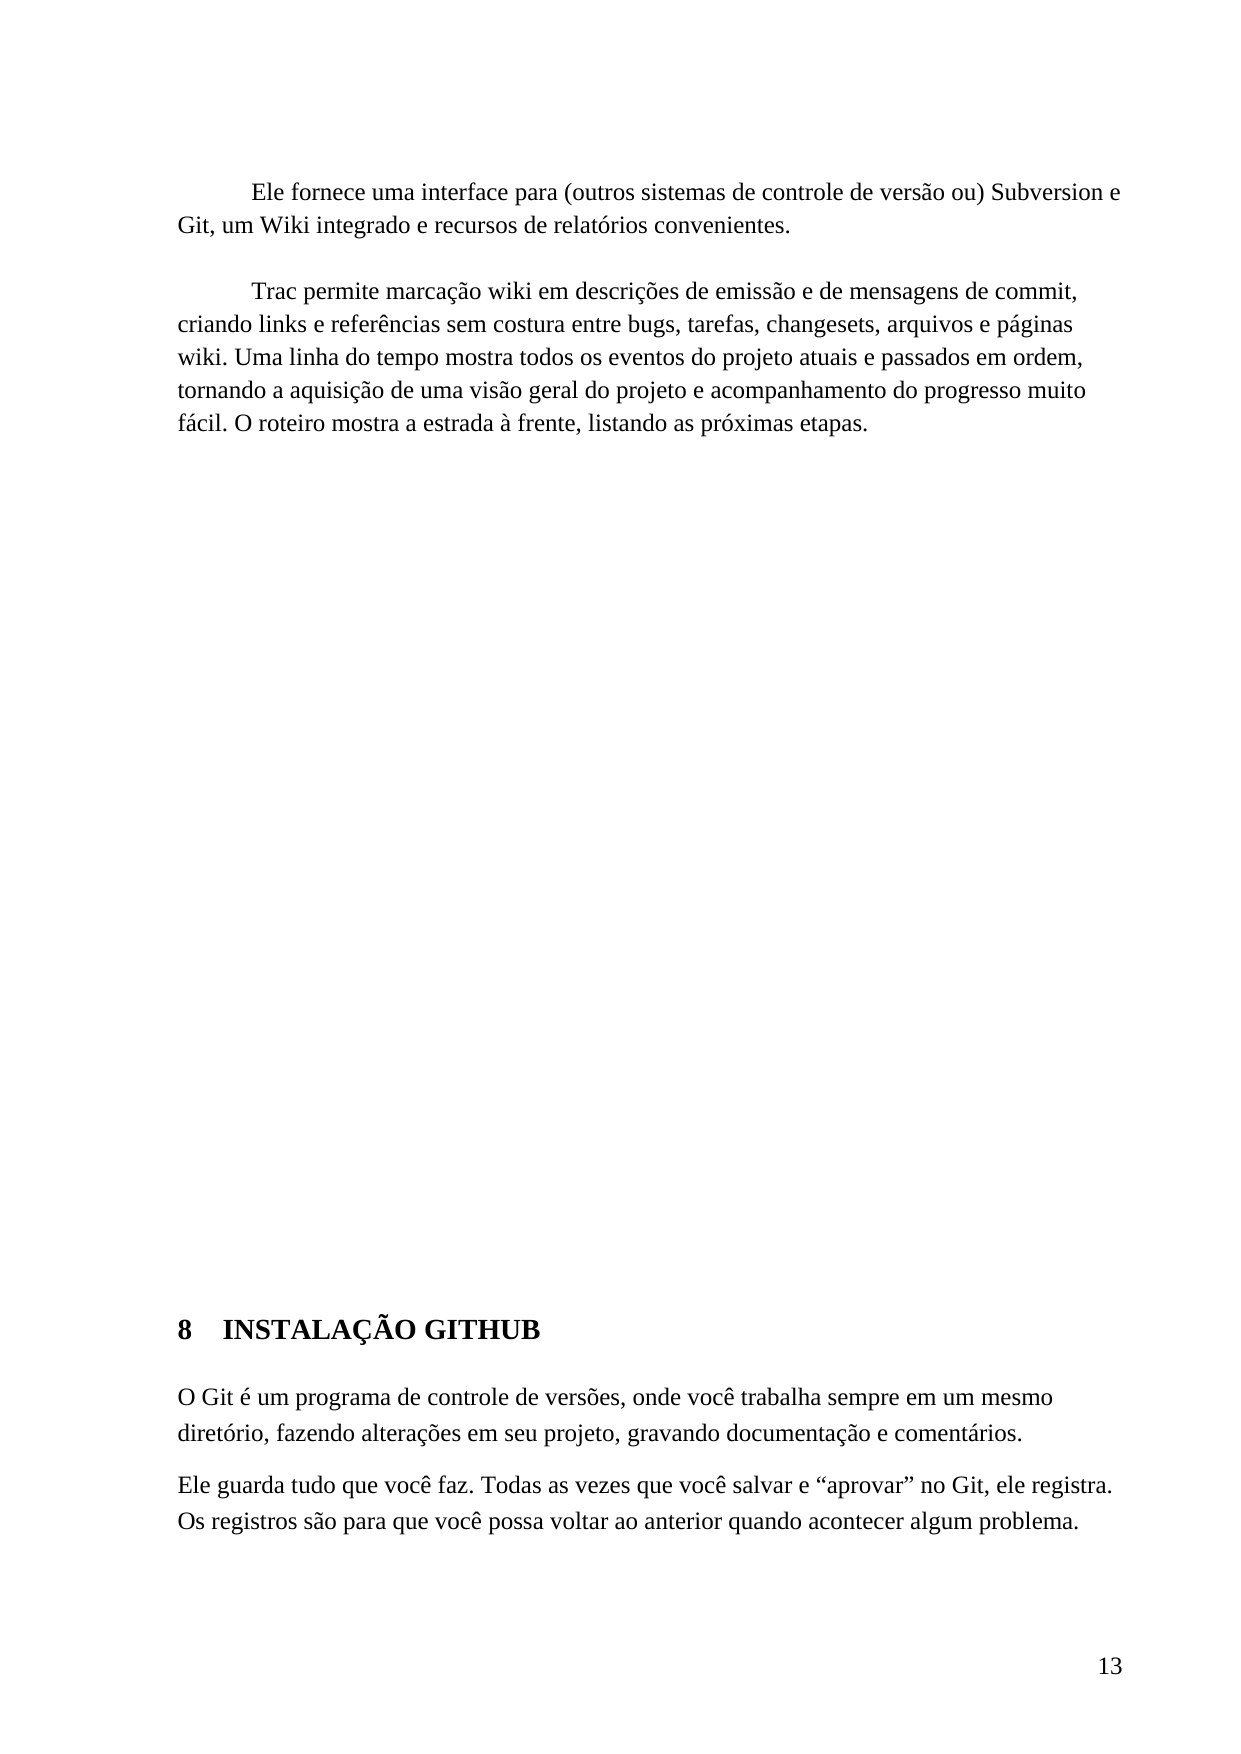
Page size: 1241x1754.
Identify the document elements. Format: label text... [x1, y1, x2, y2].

subtitle INSTALAÇÃO GITHUB [177, 1312, 1122, 1346]
text Ele guarda tudo que você faz. Todas as vezes que você salvar e “aprovar” no Git, ele registra. Os registros são para que você possa voltar ao anterior quando acontecer algum problema. [177, 1463, 1122, 1534]
text O Git é um programa de controle de versões, onde você trabalha sempre em um mesmo diretório, fazendo alterações em seu projeto, gravando documentação e comentários. [177, 1375, 1122, 1447]
text Trac permite marcação wiki em descrições de emissão e de mensagens de commit, criando links e referências sem costura entre bugs, tarefas, changesets, arquivos e páginas wiki. Uma linha do tempo mostra todos os eventos do projeto atuais e passados em ordem, tornando a aquisição de uma visão geral do projeto e acompanhamento do progresso muito fácil. O roteiro mostra a estrada à frente, listando as próximas etapas. [177, 276, 1122, 437]
text Ele fornece uma interface para (outros sistemas de controle de versão ou) Subversion e Git, um Wiki integrado e recursos de relatórios convenientes. [177, 177, 1122, 239]
